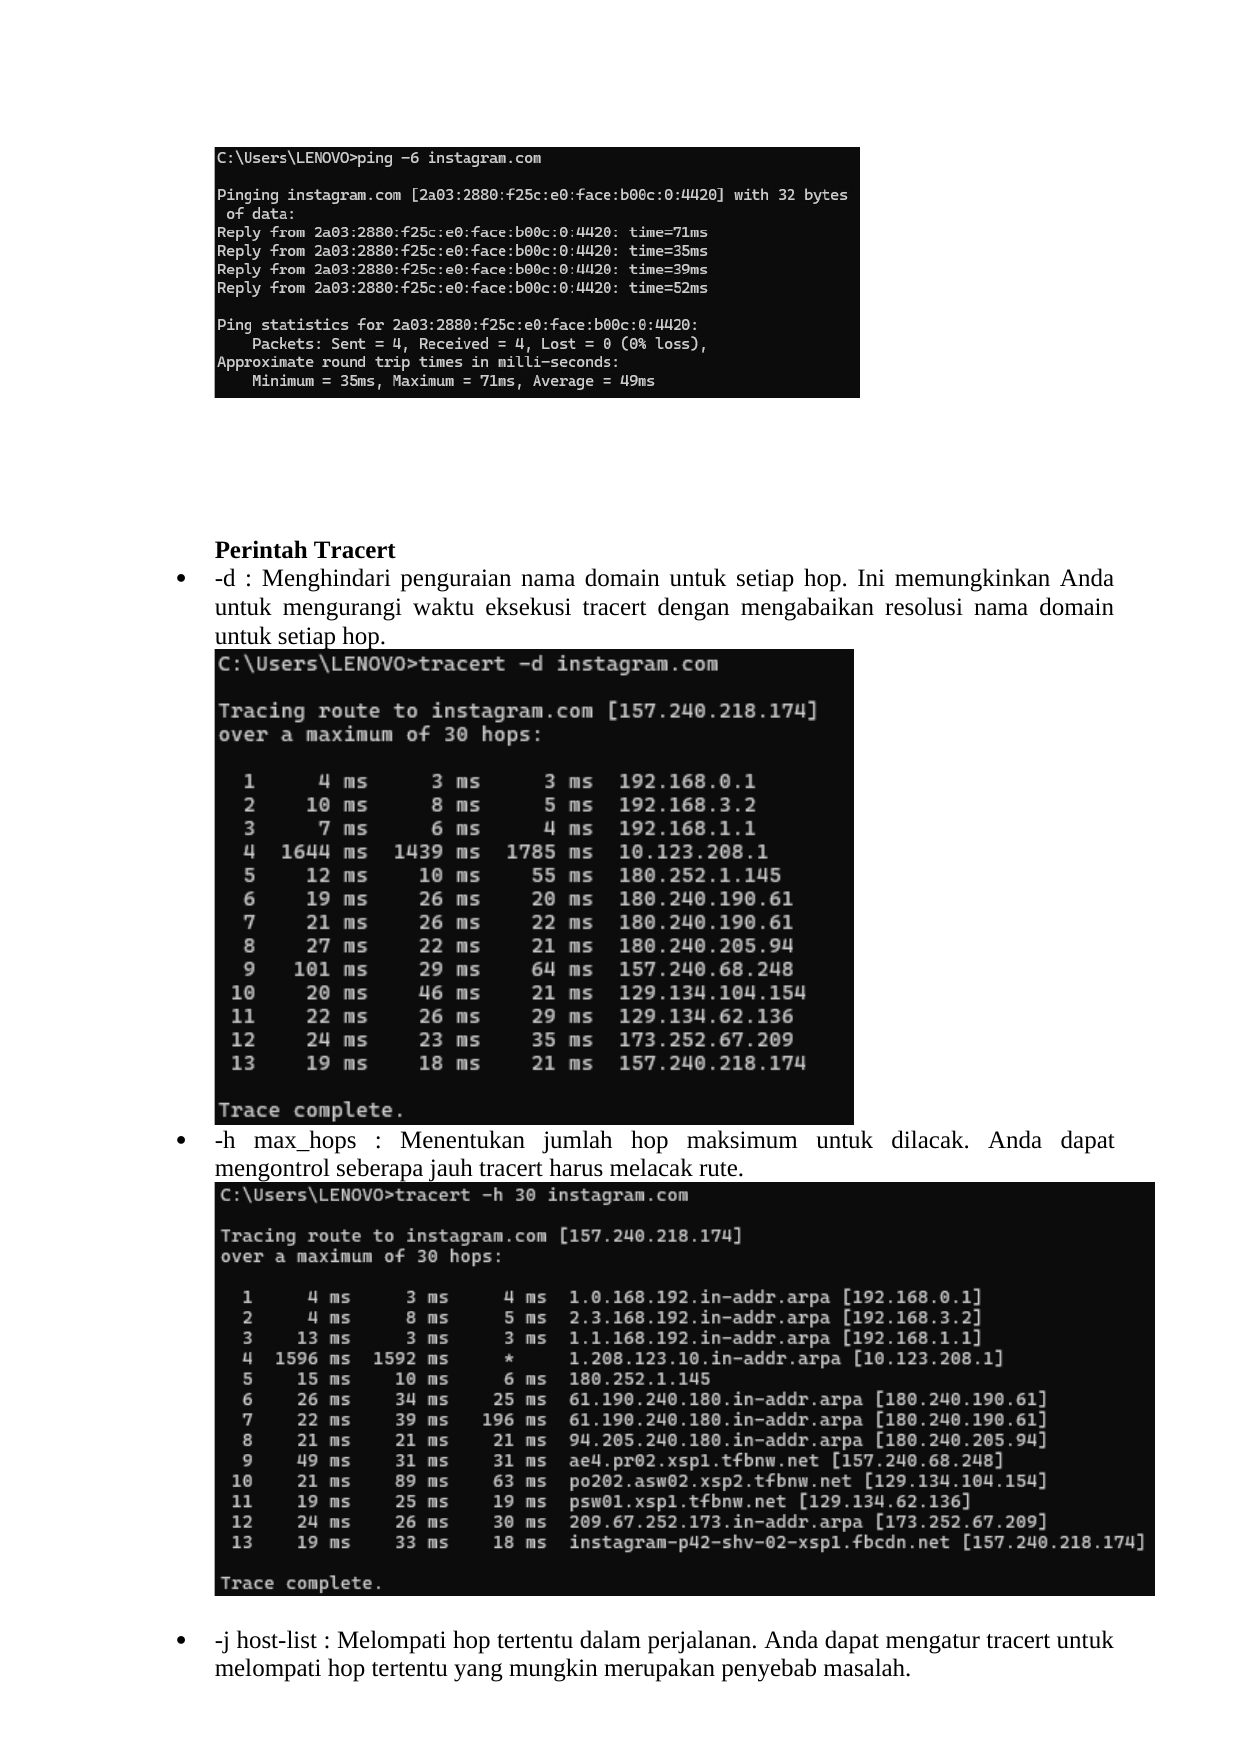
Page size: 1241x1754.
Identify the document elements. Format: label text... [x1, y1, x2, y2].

text Perintah Tracert [214, 535, 1115, 563]
list -h max_hops : Menentukan jumlah hop maksimum untuk dilacak. Anda dapat mengontrol seberapa jauh tracert harus melacak rute. [177, 1125, 1115, 1182]
picture [214, 649, 854, 1125]
picture [214, 1182, 1155, 1596]
list -d : Menghindari penguraian nama domain untuk setiap hop. Ini memungkinkan Anda untuk mengurangi waktu eksekusi tracert dengan mengabaikan resolusi nama domain untuk setiap hop. [177, 563, 1115, 650]
list -j host-list : Melompati hop tertentu dalam perjalanan. Anda dapat mengatur tracert untuk melompati hop tertentu yang mungkin merupakan penyebab masalah. [177, 1625, 1115, 1682]
picture [214, 147, 860, 398]
